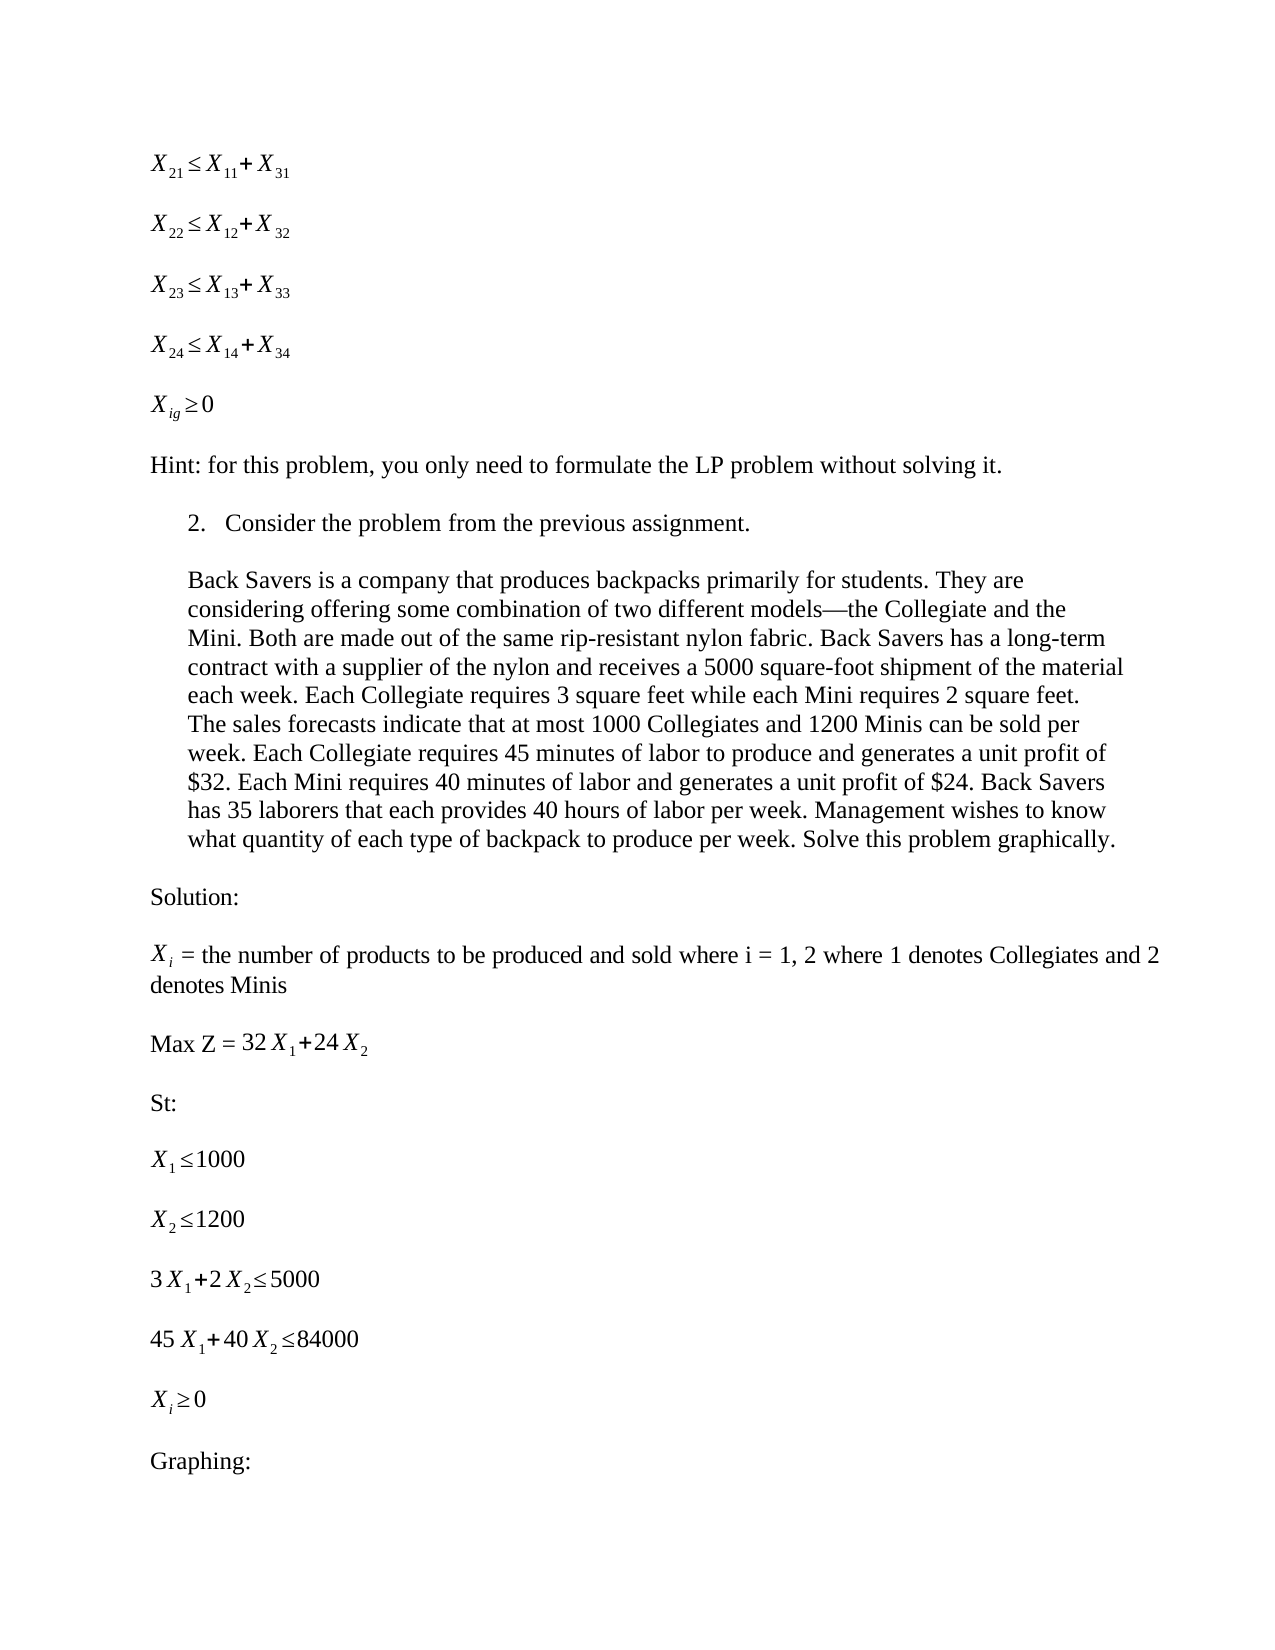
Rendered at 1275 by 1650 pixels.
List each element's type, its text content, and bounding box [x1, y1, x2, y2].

text Max Z = [150, 1028, 1162, 1059]
list Consider the problem from the previous assignment. [187, 508, 1125, 537]
text Hint: for this problem, you only need to formulate the LP problem without solving it. [150, 451, 1125, 479]
text = the number of products to be produced and sold where i = 1, 2 where 1 denotes Collegiates and 2 denotes Minis [150, 939, 1162, 999]
text Graphing: [150, 1446, 1125, 1475]
text Solution: [150, 882, 1162, 911]
text St: [150, 1088, 1162, 1117]
text Back Savers is a company that produces backpacks primarily for students. They are considering offering some combination of two different models—the Collegiate and the Mini. Both are made out of the same rip-resistant nylon fabric. Back Savers has a long-term contract with a supplier of the nylon and receives a 5000 square-foot shipment of the material each week. Each Collegiate requires 3 square feet while each Mini requires 2 square feet. The sales forecasts indicate that at most 1000 Collegiates and 1200 Minis can be sold per week. Each Collegiate requires 45 minutes of labor to produce and generates a unit profit of $32. Each Mini requires 40 minutes of labor and generates a unit profit of $24. Back Savers has 35 laborers that each provides 40 hours of labor per week. Management wishes to know what quantity of each type of backpack to produce per week. Solve this problem graphically. [187, 566, 1125, 853]
